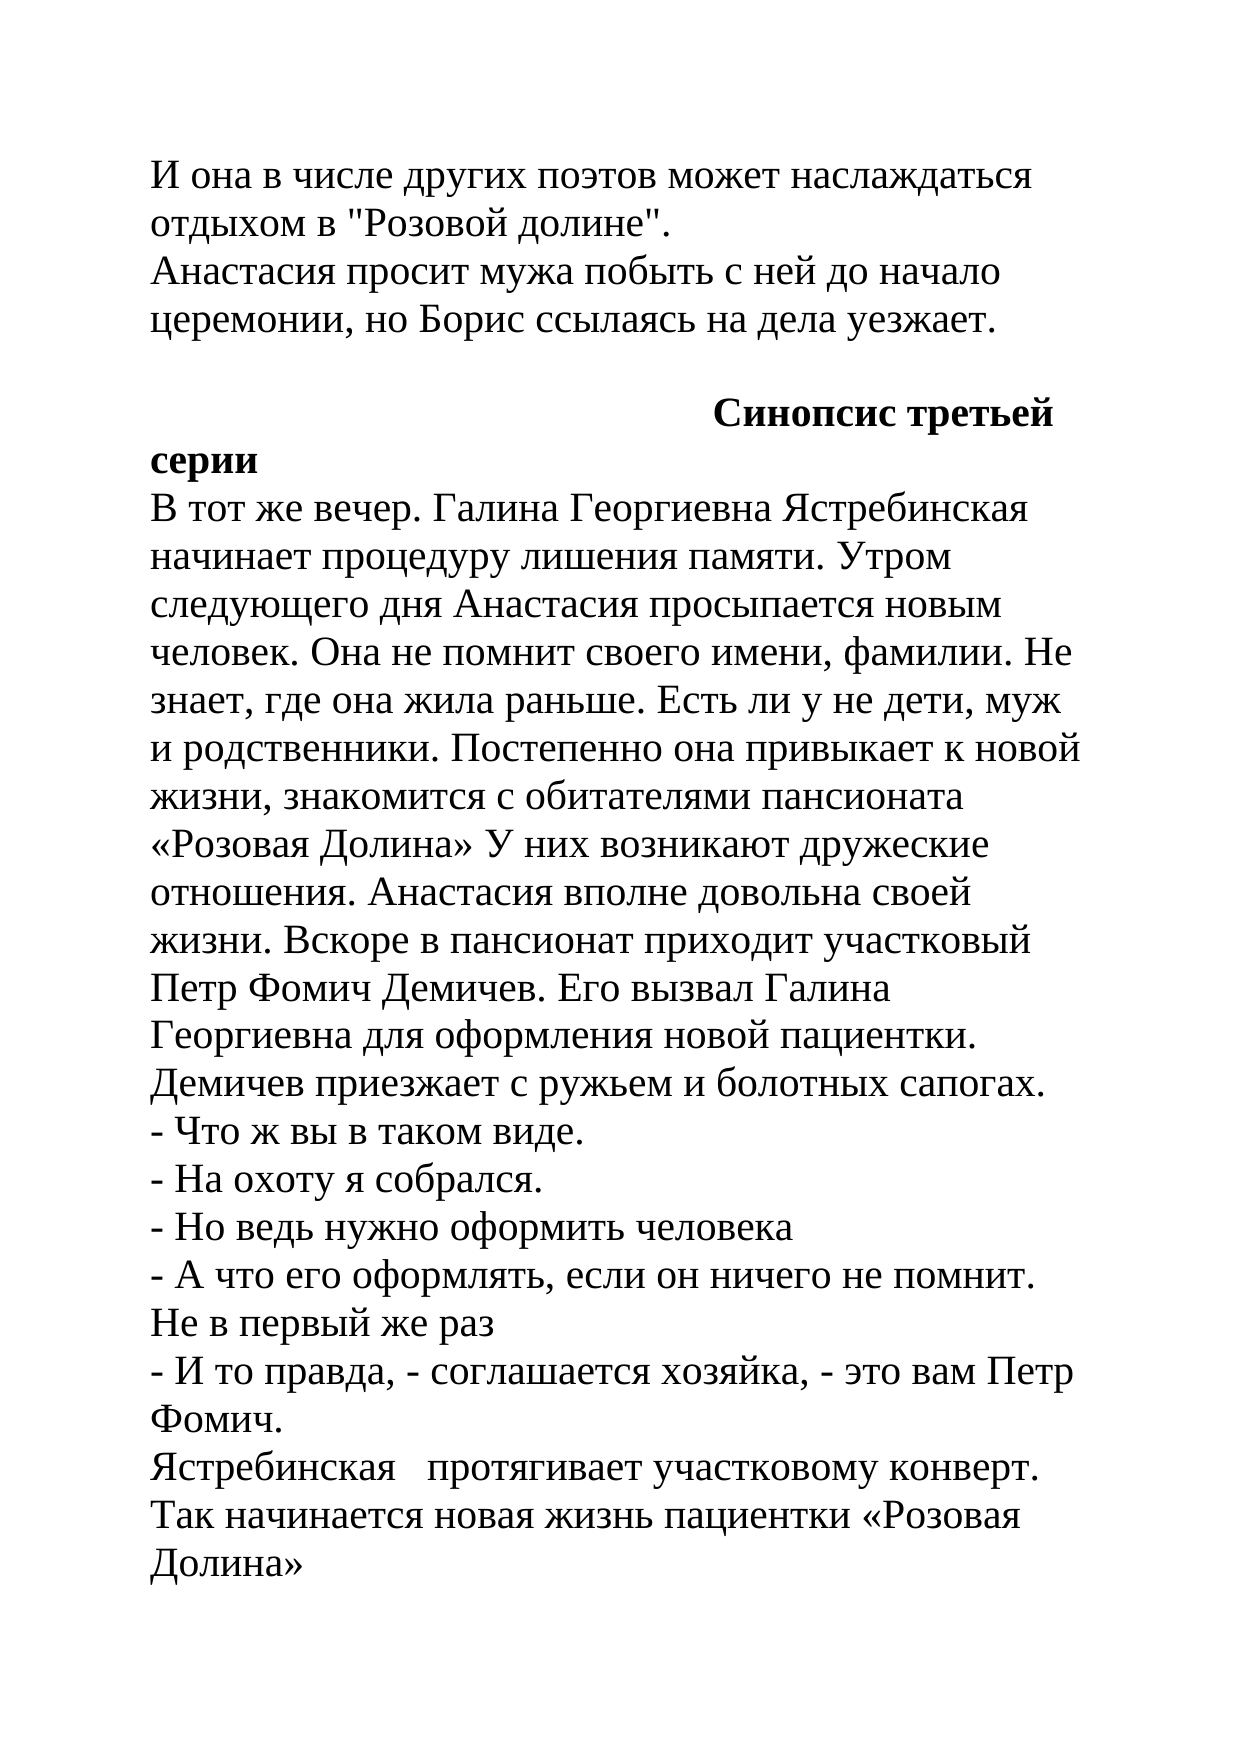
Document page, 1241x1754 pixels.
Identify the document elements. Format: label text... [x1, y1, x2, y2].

text Синопсис третьей серии [150, 364, 1090, 483]
text - На охоту я собрался. [150, 1154, 1090, 1202]
text - Что ж вы в таком виде. [150, 1106, 1090, 1154]
text Анастасия просит мужа побыть с ней до начало церемонии, но Борис ссылаясь на дела уезжает. [150, 246, 1090, 342]
text - Но ведь нужно оформить человека [150, 1202, 1090, 1249]
text И она в числе других поэтов может наслаждаться отдыхом в "Розовой долине". [150, 150, 1090, 246]
text - А что его оформлять, если он ничего не помнит. Не в первый же раз [150, 1249, 1090, 1345]
text Ястребинская протягивает участковому конверт. [150, 1441, 1090, 1489]
text В тот же вечер. Галина Георгиевна Ястребинская начинает процедуру лишения памяти. Утром следующего дня Анастасия просыпается новым человек. Она не помнит своего имени, фамилии. Не знает, где она жила раньше. Есть ли у не дети, муж и родственники. Постепенно она привыкает к новой жизни, знакомится с обитателями пансионата «Розовая Долина» У них возникают дружеские отношения. Анастасия вполне довольна своей жизни. Вскоре в пансионат приходит участковый Петр Фомич Демичев. Его вызвал Галина Георгиевна для оформления новой пациентки. Демичев приезжает с ружьем и болотных сапогах. [150, 483, 1090, 1106]
text - И то правда, - соглашается хозяйка, - это вам Петр Фомич. [150, 1345, 1090, 1441]
text Так начинается новая жизнь пациентки «Розовая Долина» [150, 1489, 1090, 1585]
